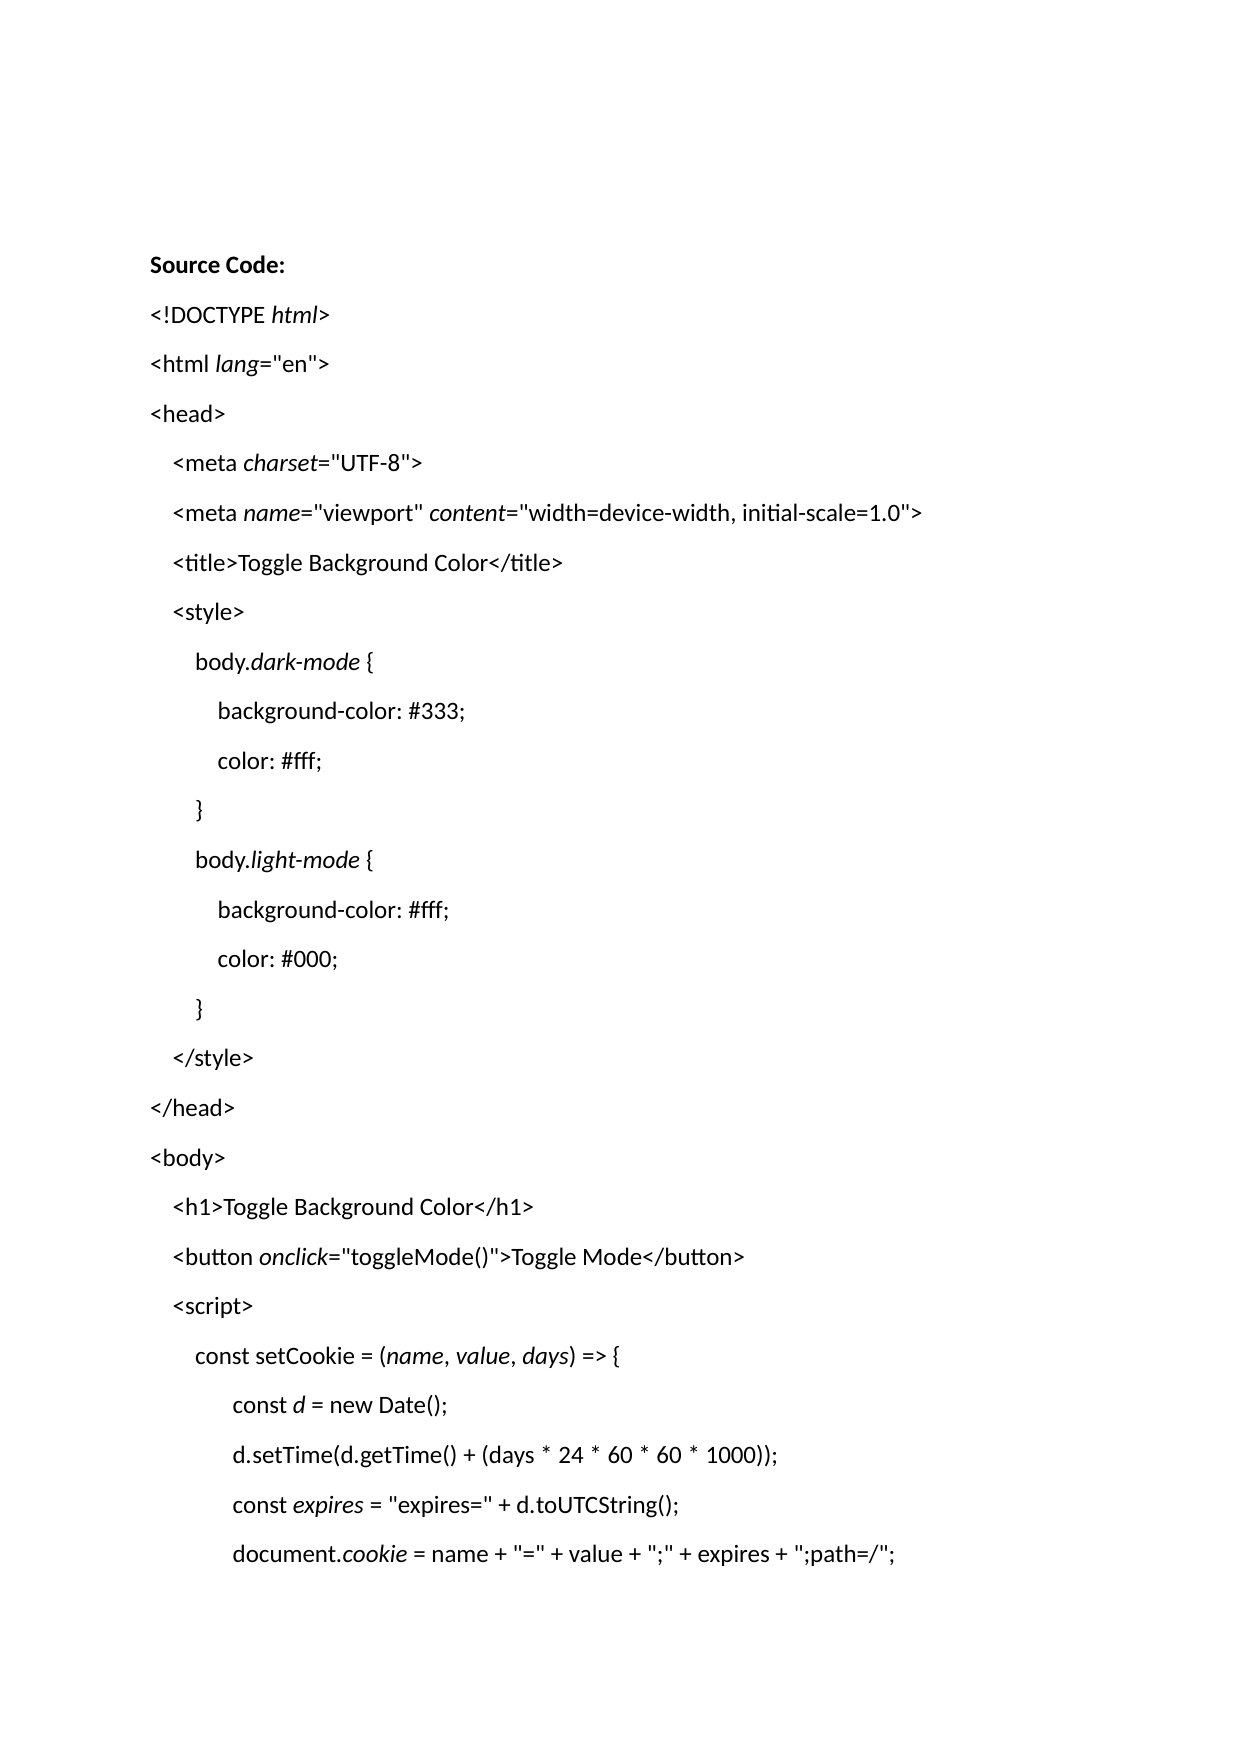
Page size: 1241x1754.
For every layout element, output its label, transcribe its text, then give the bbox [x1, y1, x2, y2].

text d.setTime(d.getTime() + (days * 24 * 60 * 60 * 1000)); [150, 1439, 1090, 1470]
text } [150, 993, 1090, 1023]
text <button onclick="toggleMode()">Toggle Mode</button> [150, 1241, 1090, 1271]
text document.cookie = name + "=" + value + ";" + expires + ";path=/"; [150, 1538, 1090, 1569]
text const expires = "expires=" + d.toUTCString(); [150, 1489, 1090, 1519]
text } [150, 794, 1090, 825]
text <meta name="viewport" content="width=device-width, initial-scale=1.0"> [150, 497, 1090, 528]
text body.dark-mode { [150, 646, 1090, 676]
text color: #fff; [150, 745, 1090, 776]
text <!DOCTYPE html> [150, 299, 1090, 329]
text const d = new Date(); [150, 1389, 1090, 1420]
text <style> [150, 596, 1090, 627]
text background-color: #333; [150, 695, 1090, 726]
text color: #000; [150, 943, 1090, 974]
text <meta charset="UTF-8"> [150, 447, 1090, 478]
text </head> [150, 1092, 1090, 1123]
text <h1>Toggle Background Color</h1> [150, 1191, 1090, 1222]
text </style> [150, 1042, 1090, 1073]
text Source Code: [150, 249, 1090, 280]
text <body> [150, 1142, 1090, 1172]
text const setCookie = (name, value, days) => { [150, 1340, 1090, 1371]
text <head> [150, 398, 1090, 428]
text <title>Toggle Background Color</title> [150, 547, 1090, 577]
text body.light-mode { [150, 844, 1090, 875]
text <html lang="en"> [150, 348, 1090, 379]
text background-color: #fff; [150, 894, 1090, 924]
text <script> [150, 1290, 1090, 1321]
